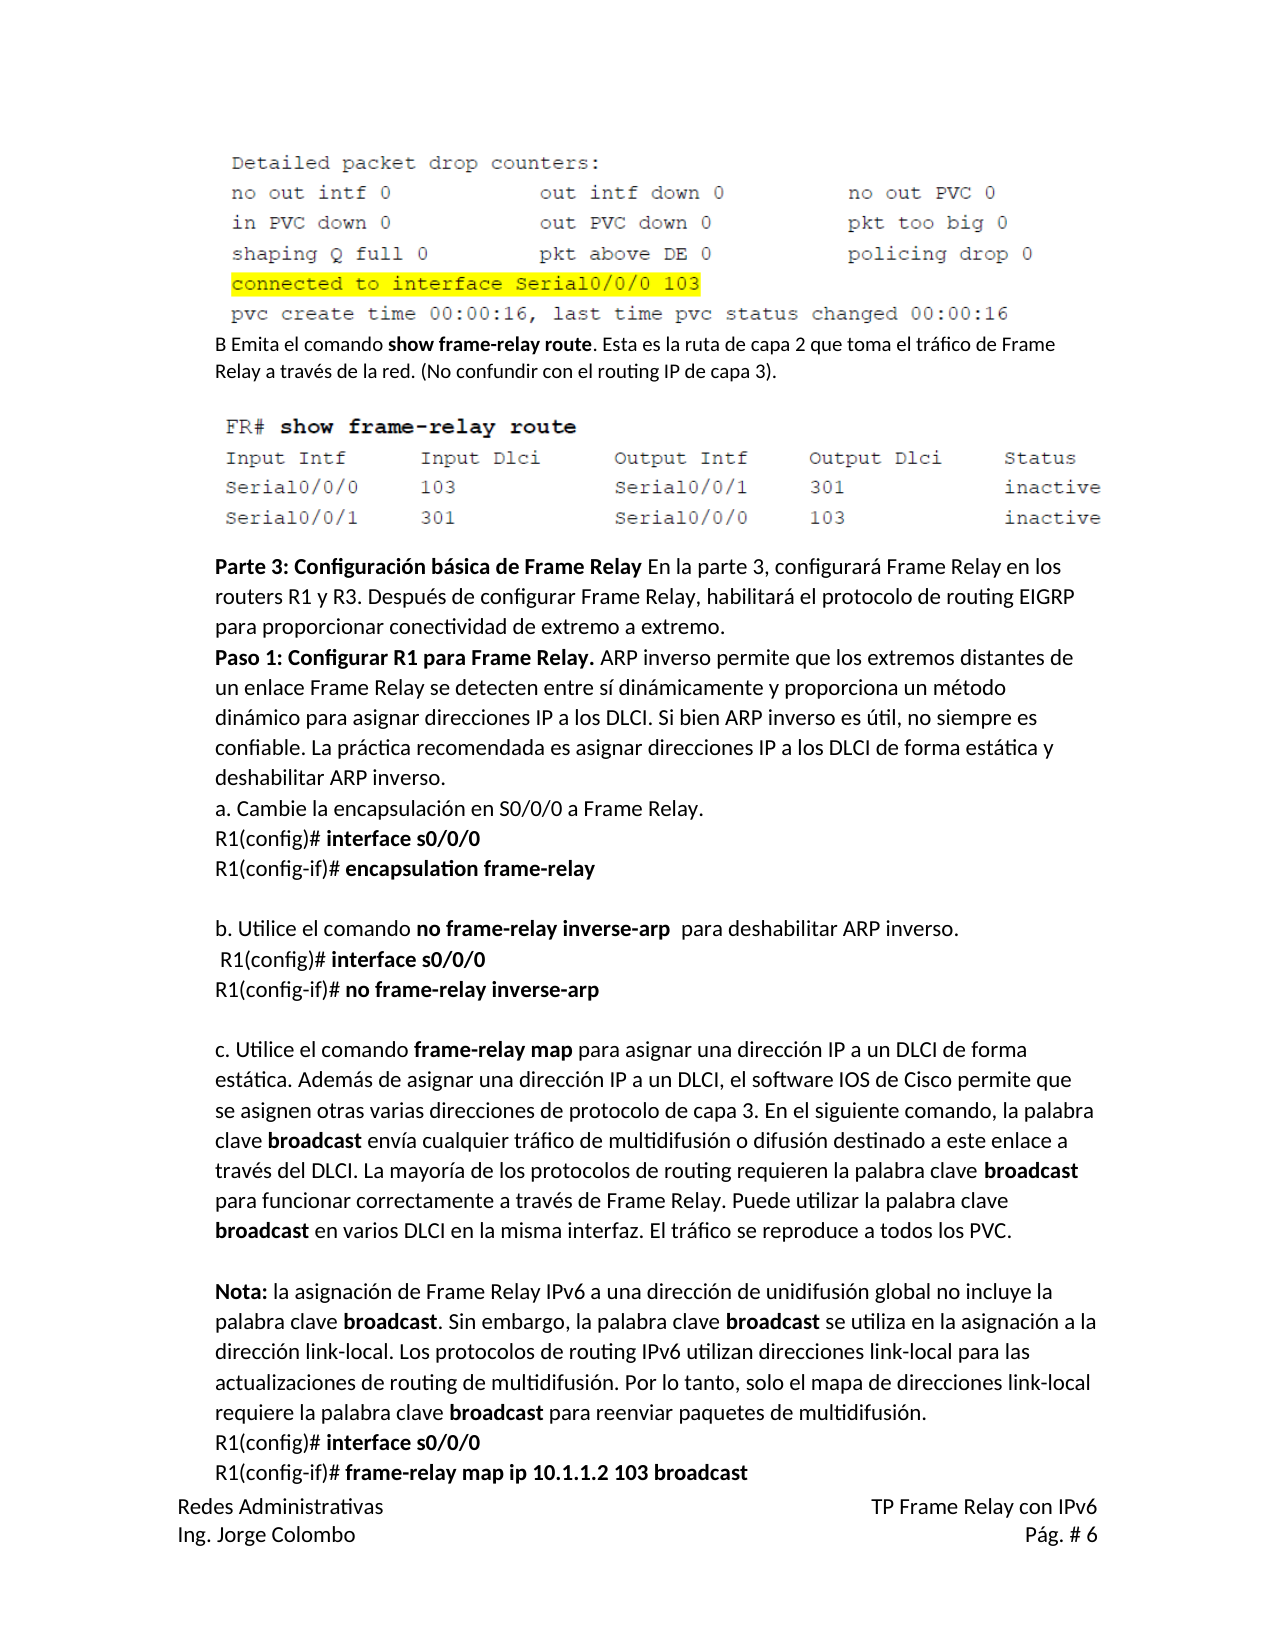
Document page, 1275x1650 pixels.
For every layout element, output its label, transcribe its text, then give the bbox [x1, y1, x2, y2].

text b. Utilice el comando no frame-relay inverse-arp para deshabilitar ARP inverso. R1(config)# interface s0/0/0 R1(config-if)# no frame-relay inverse-arp c. Utilice el comando frame-relay map para asignar una dirección IP a un DLCI de forma estática. Además de asignar una dirección IP a un DLCI, el software IOS de Cisco permite que se asignen otras varias direcciones de protocolo de capa 3. En el siguiente comando, la palabra clave broadcast envía cualquier tráfico de multidifusión o difusión destinado a este enlace a través del DLCI. La mayoría de los protocolos de routing requieren la palabra clave broadcast para funcionar correctamente a través de Frame Relay. Puede utilizar la palabra clave broadcast en varios DLCI en la misma interfaz. El tráfico se reproduce a todos los PVC. [215, 914, 1098, 1244]
text a. Cambie la encapsulación en S0/0/0 a Frame Relay. [215, 794, 1098, 822]
text B Emita el comando show frame-relay route. Esta es la ruta de capa 2 que toma el tráfico de Frame Relay a través de la red. (No confundir con el routing IP de capa 3). [215, 331, 1098, 384]
text Paso 1: Configurar R1 para Frame Relay. ARP inverso permite que los extremos distantes de un enlace Frame Relay se detecten entre sí dinámicamente y proporciona un método dinámico para asignar direcciones IP a los DLCI. Si bien ARP inverso es útil, no siempre es confiable. La práctica recomendada es asignar direcciones IP a los DLCI de forma estática y deshabilitar ARP inverso. [215, 643, 1098, 791]
text R1(config)# interface s0/0/0 R1(config-if)# encapsulation frame-relay [215, 824, 1098, 882]
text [215, 1277, 1098, 1486]
text Parte 3: Configuración básica de Frame Relay En la parte 3, configurará Frame Relay en los routers R1 y R3. Después de configurar Frame Relay, habilitará el protocolo de routing EIGRP para proporcionar conectividad de extremo a extremo. [215, 552, 1098, 640]
